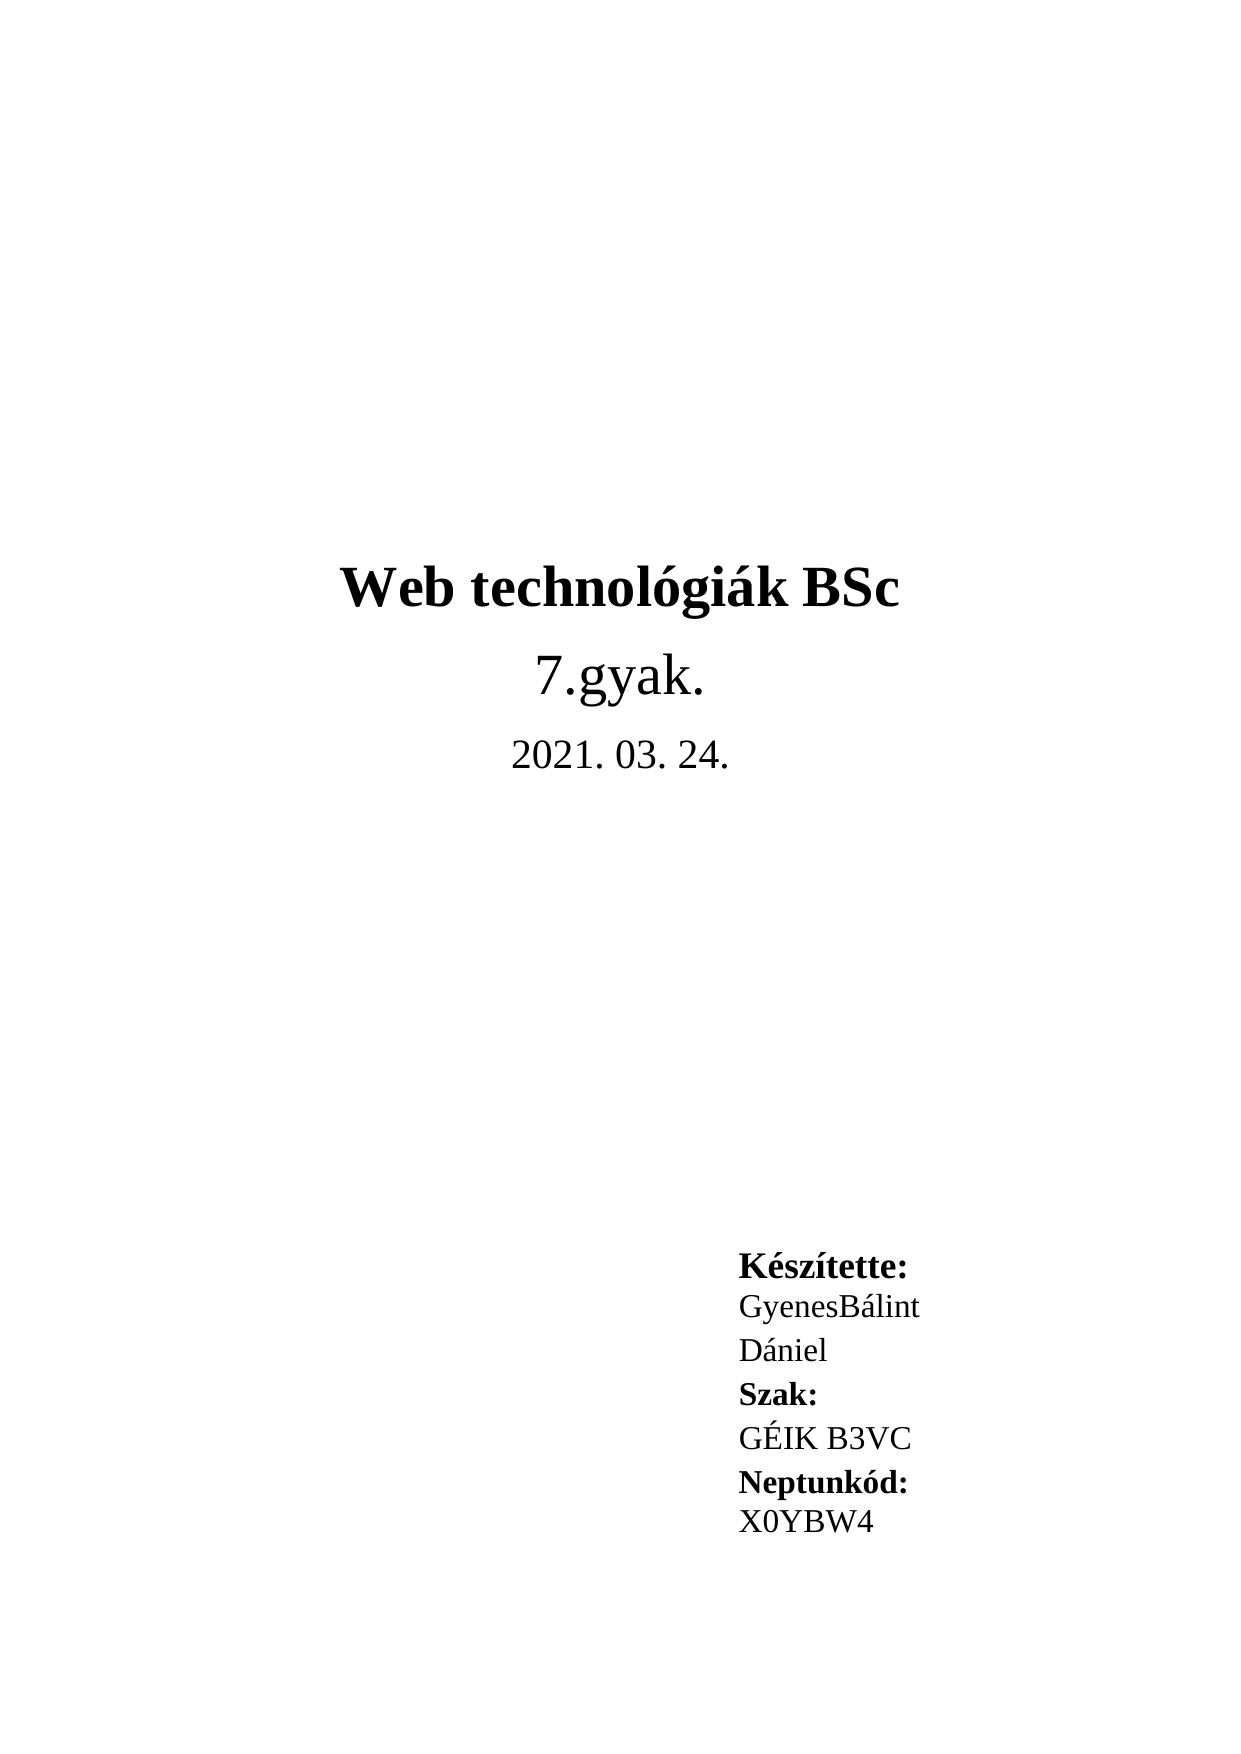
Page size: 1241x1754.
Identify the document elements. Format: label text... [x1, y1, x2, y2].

text GÉIK B3VC [738, 1418, 964, 1457]
text X0YBW4 [738, 1501, 1065, 1539]
text Készítette: [738, 1243, 1065, 1286]
text Szak: [738, 1374, 964, 1413]
text 2021. 03. 24. [338, 729, 902, 777]
text 7.gyak. [338, 640, 902, 707]
text Web technológiák BSc [338, 552, 902, 619]
text Neptunkód: [738, 1463, 1065, 1501]
text GyenesBálint Dániel [738, 1286, 964, 1369]
